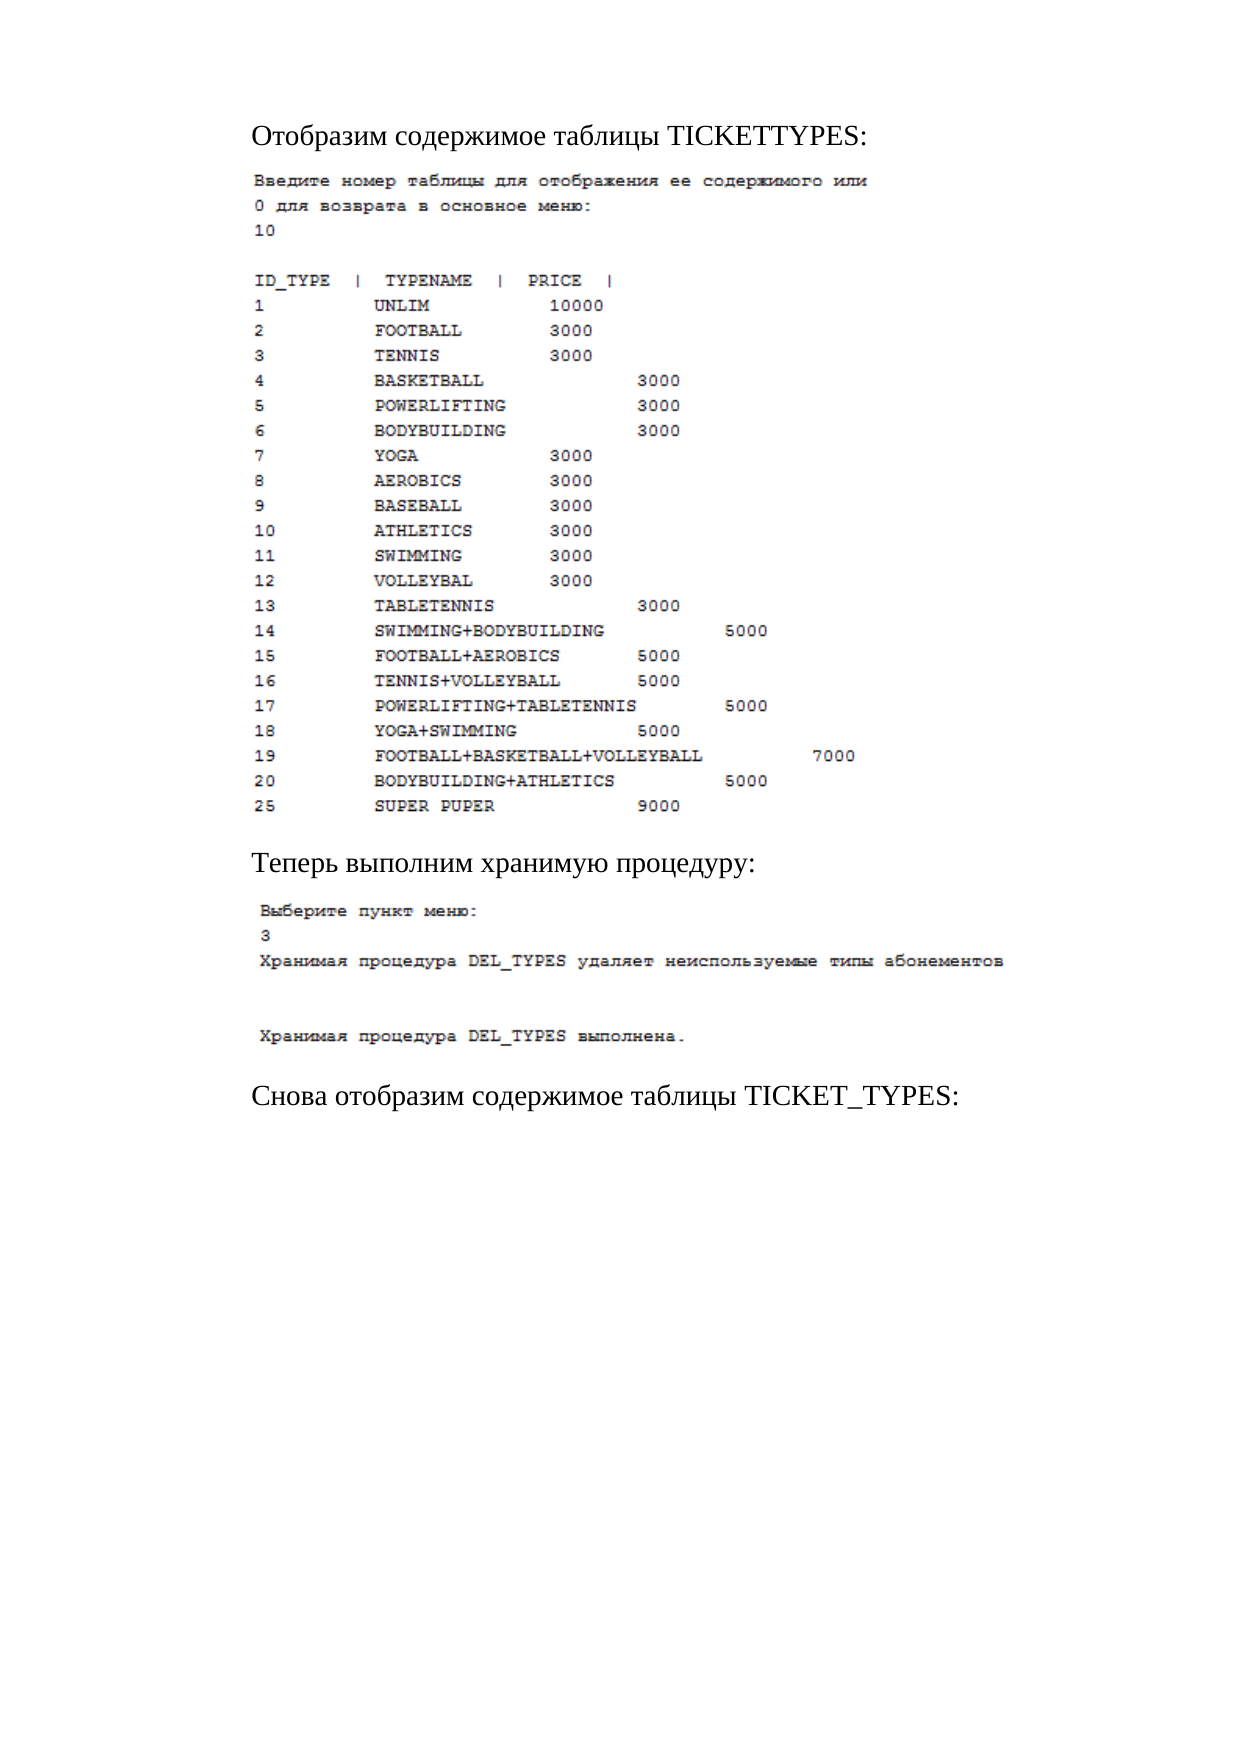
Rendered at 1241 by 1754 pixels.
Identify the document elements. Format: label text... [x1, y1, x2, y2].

picture [251, 899, 1031, 1057]
text Снова отобразим содержимое таблицы TICKET_TYPES: [251, 1078, 1152, 1111]
picture [251, 172, 884, 824]
text Теперь выполним хранимую процедуру: [251, 845, 1152, 878]
text Отобразим содержимое таблицы TICKETTYPES: [251, 118, 1152, 152]
